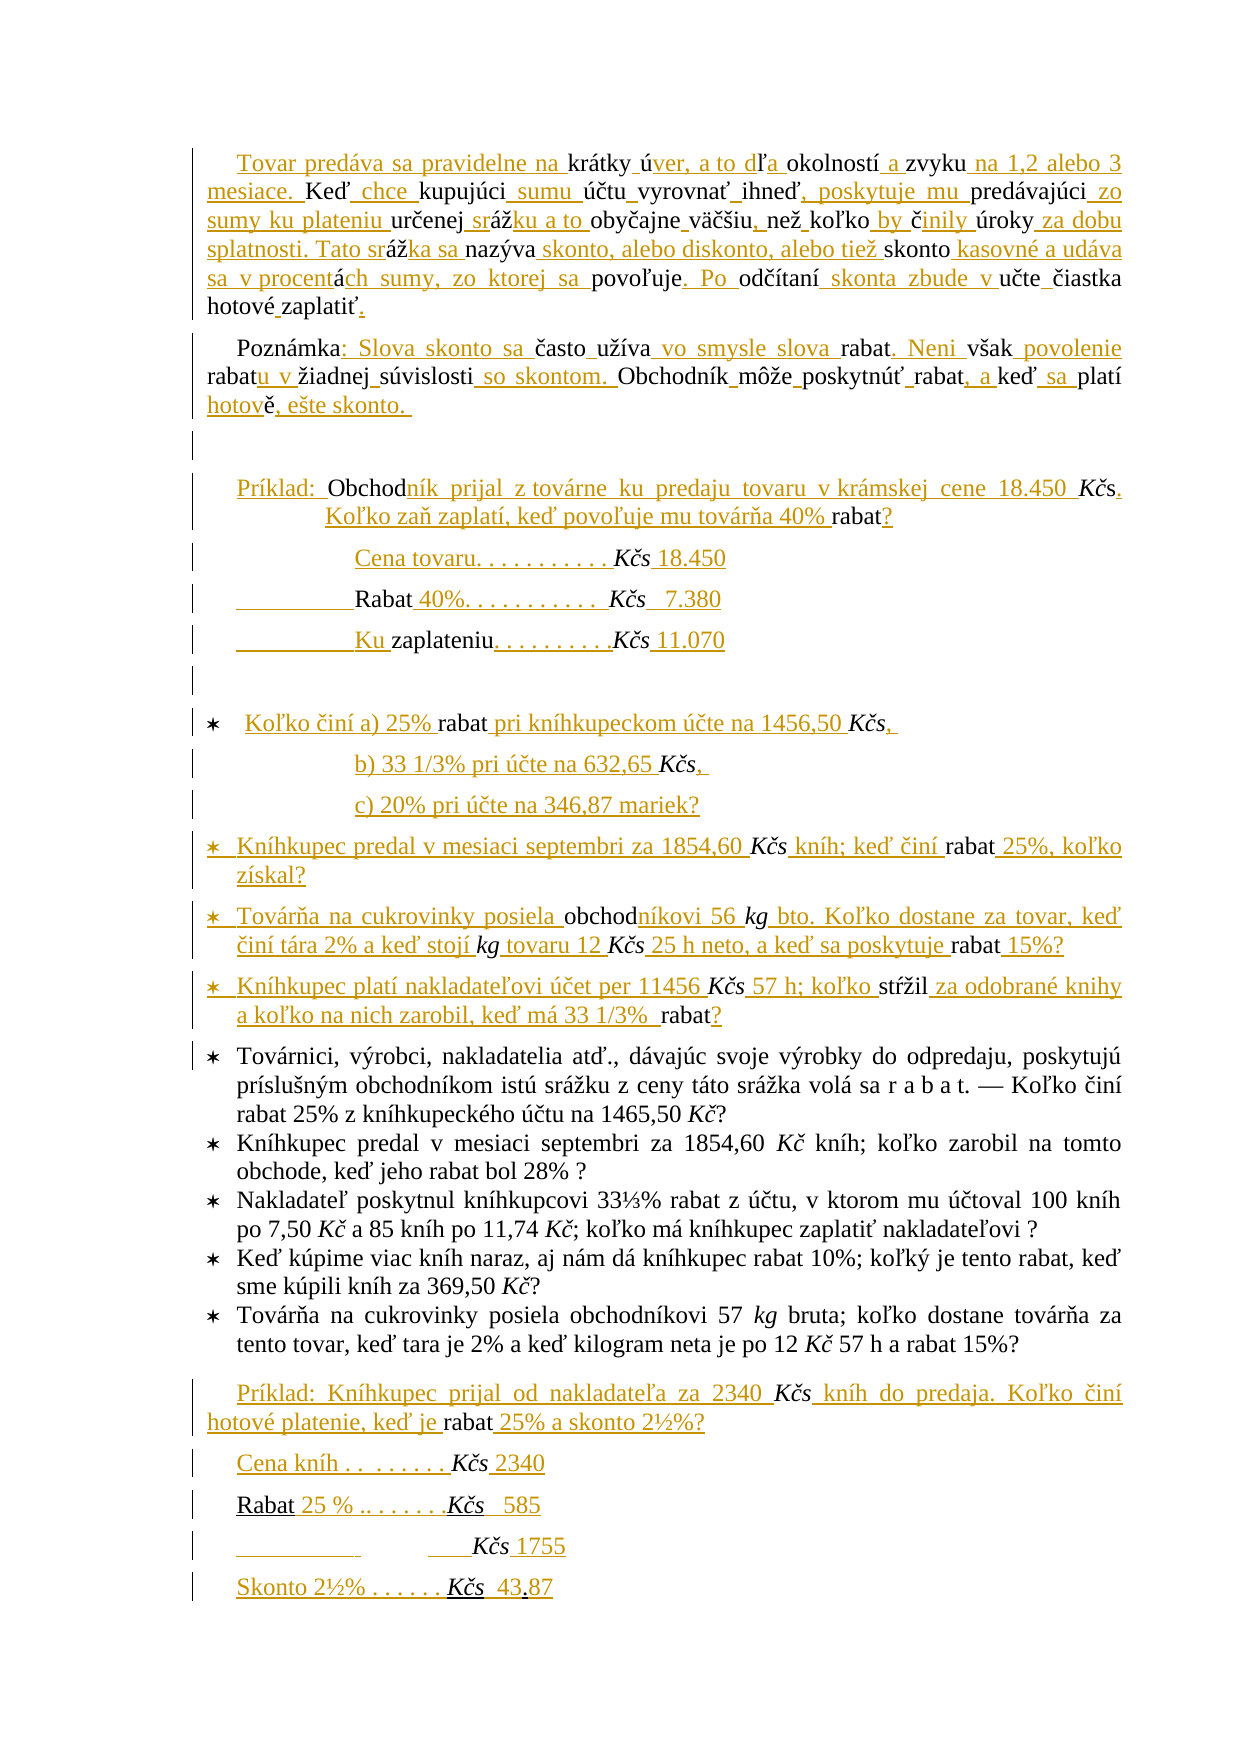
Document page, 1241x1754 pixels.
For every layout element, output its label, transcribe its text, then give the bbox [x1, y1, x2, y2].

text Kčs [207, 1531, 1122, 1560]
text zaplateniuKčs [207, 625, 1122, 654]
text RabatKčs [207, 584, 1122, 613]
list Továrnici, výrobci, nakladatelia atď., dávajúc svoje výrobky do odpredaju, poskytujú príslušným obchodníkom istú srážku z ceny táto srážka volá sa r a b a t. — Koľko činí rabat 25% z kníhkupeckého účtu na 1465,50 Kč? [207, 1041, 1122, 1128]
list Kníhkupec predal v mesiaci septembri za 1854,60 Kč kníh; koľko zarobil na tomto obchode, keď jeho rabat bol 28% ? [207, 1128, 1122, 1185]
list Kčsstŕžilrabat [207, 971, 1122, 1029]
list Keď kúpime viac kníh naraz, aj nám dá kníhkupec rabat 10%; koľký je tento rabat, keď sme kúpili kníh za 369,50 Kč? [207, 1243, 1122, 1300]
text ObchodKčsrabat [236, 473, 1122, 530]
text Kčs [207, 543, 1122, 571]
text krátkyúľokolnostízvykuKeďkupujúciúčtuvyrovnaťihneďpredávajúciurčenejážobyčajneväčšiunežkoľkočúrokyážnazývaskontoápovoľujeodčítaníučtečiastkahotovézaplatiť [207, 148, 1122, 320]
text RabatKčs [207, 1490, 1122, 1518]
list Továrňa na cukrovinky posiela obchodníkovi 57 kg bruta; koľko dostane továrňa za tento tovar, keď tara je 2% a keď kilogram neta je po 12 Kč 57 h a rabat 15%? [207, 1300, 1122, 1358]
text Kčs [244, 749, 1122, 778]
list Nakladateľ poskytnul kníhkupcovi 33⅓% rabat z účtu, v ktorom mu účtoval 100 kníh po 7,50 Kč a 85 kníh po 11,74 Kč; koľko má kníhkupec zaplatiť nakladateľovi ? [207, 1185, 1122, 1243]
list rabatKčs [207, 708, 1122, 736]
text Kčs [207, 1448, 1122, 1477]
list obchodkgkgKčsrabat [207, 901, 1122, 959]
text Kčsrabat [207, 1378, 1122, 1436]
text PoznámkačastoužívarabatvšakrabatžiadnejsúvislostiObchodníkmôžeposkytnúťrabatkeďplatíě [207, 333, 1122, 419]
list Kčsrabat [207, 831, 1122, 889]
text Kčs. [207, 1572, 1122, 1601]
